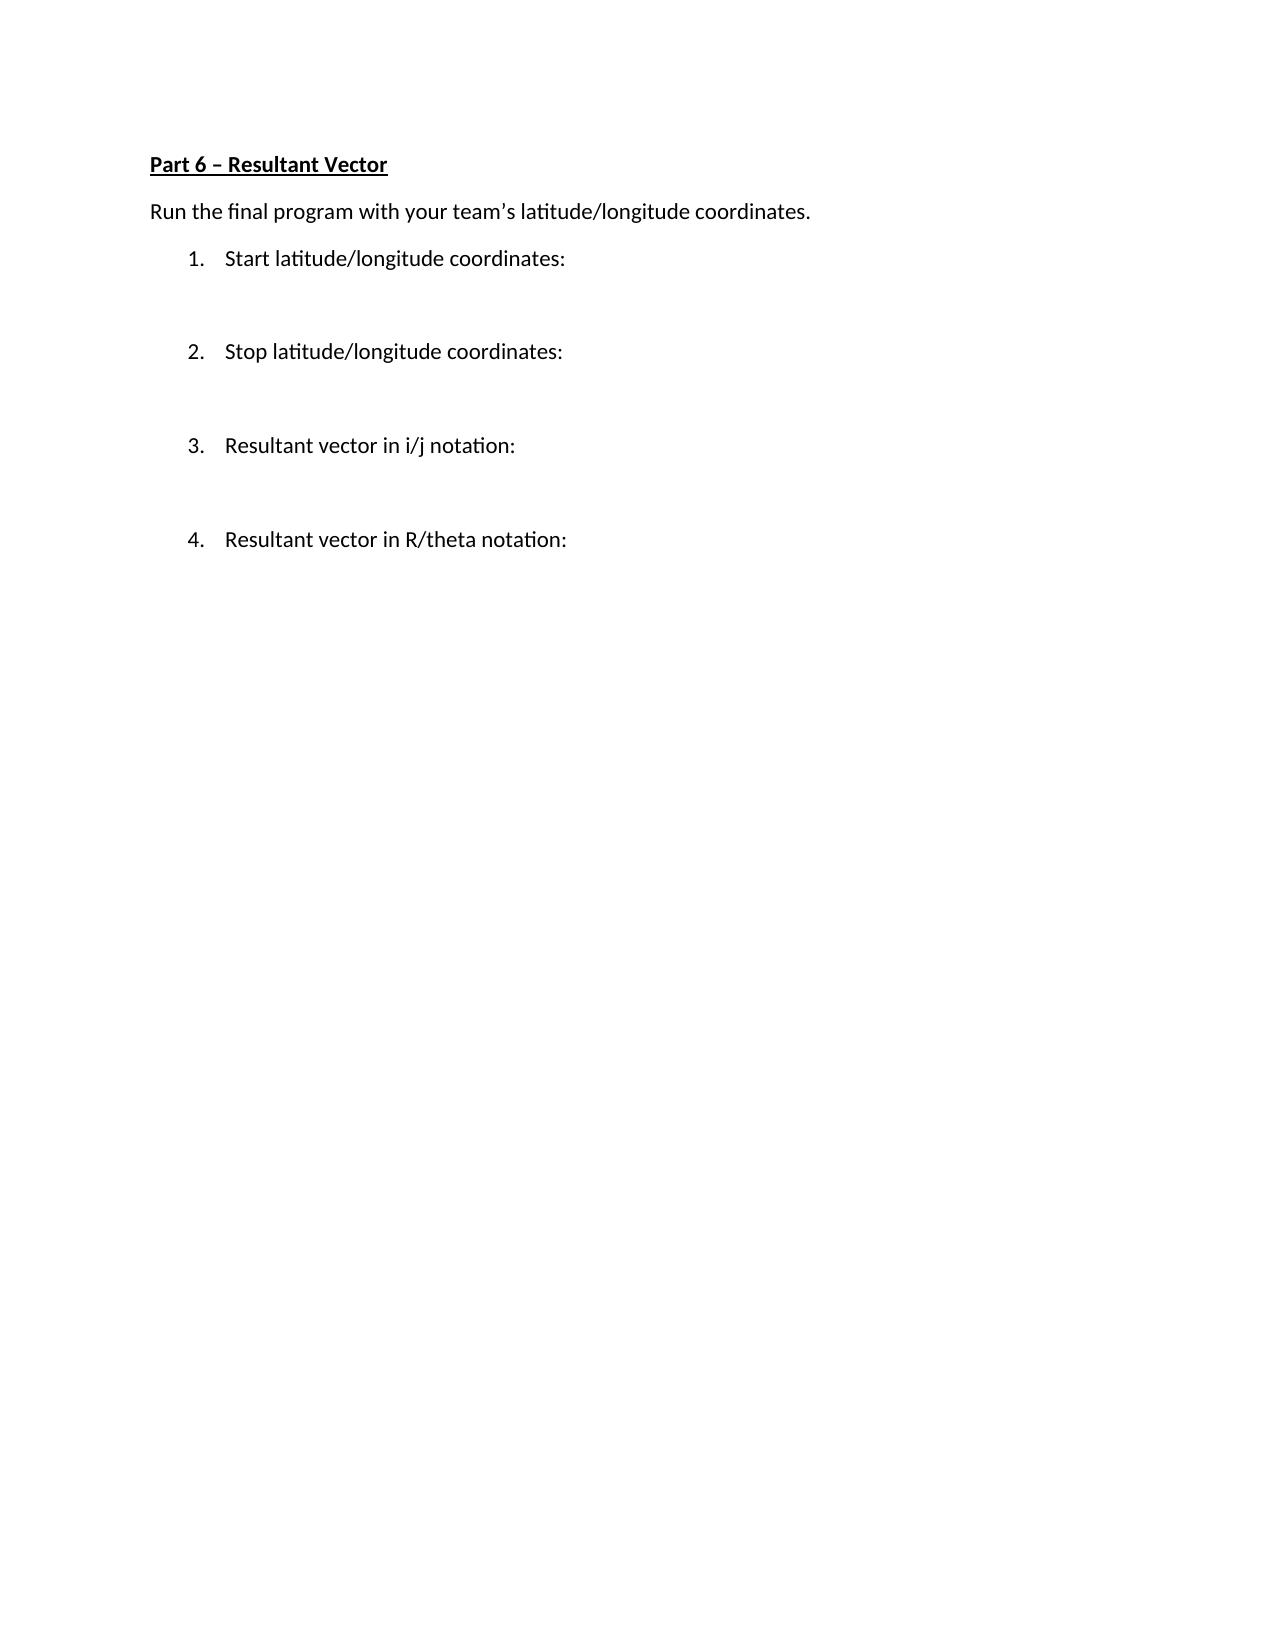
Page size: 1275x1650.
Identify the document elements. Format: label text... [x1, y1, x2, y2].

list Start latitude/longitude coordinates: [187, 244, 1125, 272]
list Stop latitude/longitude coordinates: [187, 337, 1125, 366]
text Run the final program with your team’s latitude/longitude coordinates. [150, 197, 1125, 225]
text Part 6 – Resultant Vector [150, 150, 1125, 178]
list Resultant vector in R/theta notation: [187, 525, 1125, 553]
list Resultant vector in i/j notation: [187, 431, 1125, 459]
